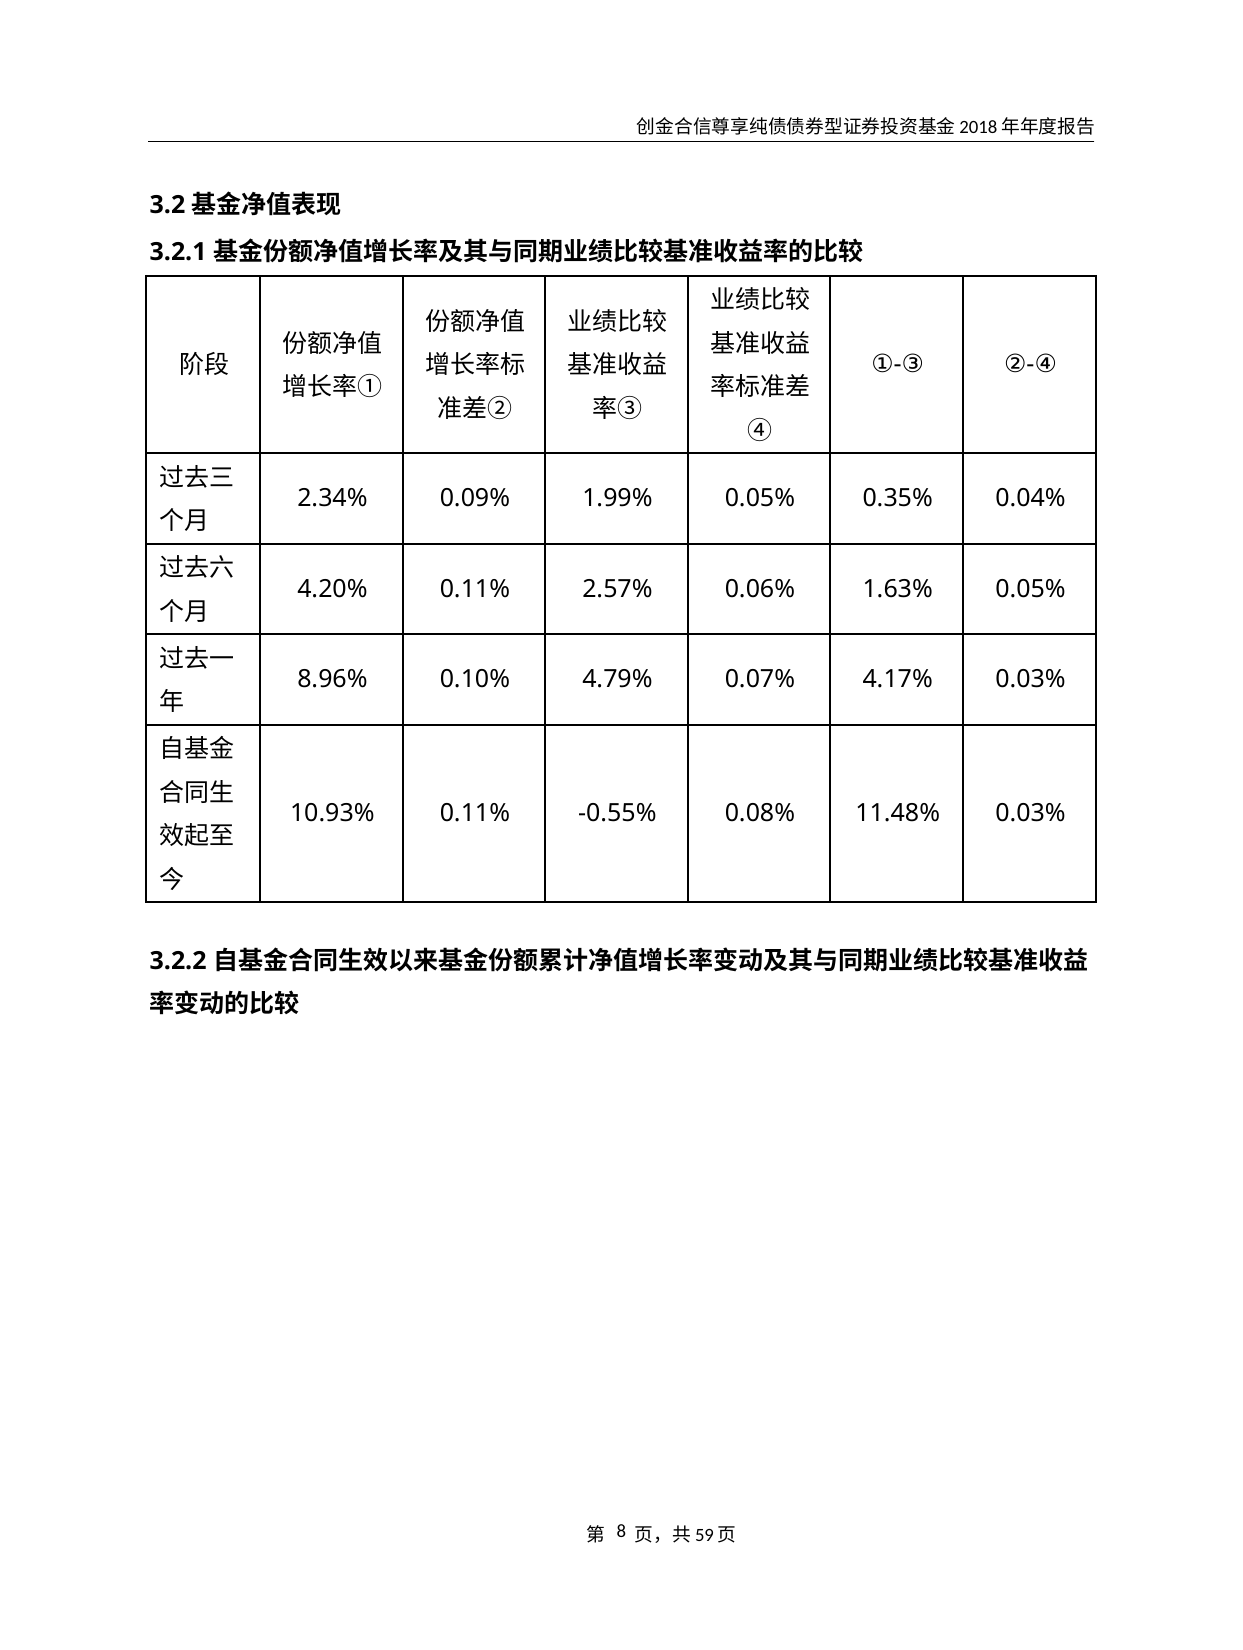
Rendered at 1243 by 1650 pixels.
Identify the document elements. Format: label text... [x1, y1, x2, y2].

table_cell 4.17% [831, 635, 962, 724]
table_cell 2.34% [261, 454, 402, 543]
table_cell 4.20% [261, 545, 402, 633]
table_cell 0.04% [964, 454, 1095, 543]
table_cell 0.10% [404, 635, 544, 724]
table_cell 1.99% [546, 454, 687, 543]
table_cell 自基金合同生效起至今 [147, 726, 259, 901]
table_cell 0.09% [404, 454, 544, 543]
table_header 份额净值增长率标准差② [404, 277, 544, 452]
table_cell 0.11% [404, 726, 544, 901]
table_cell 0.08% [689, 726, 829, 901]
table_cell 11.48% [831, 726, 962, 901]
table_cell 0.07% [689, 635, 829, 724]
table_cell 1.63% [831, 545, 962, 633]
table_header 阶段 [147, 277, 259, 452]
table_cell 0.05% [964, 545, 1095, 633]
table_cell 0.06% [689, 545, 829, 633]
table_cell 0.11% [404, 545, 544, 633]
table_cell 过去一年 [147, 635, 259, 724]
table_cell 过去三个月 [147, 454, 259, 543]
table_header ①-③ [831, 277, 962, 452]
table_cell 0.03% [964, 726, 1095, 901]
table_cell 0.35% [831, 454, 962, 543]
text 3.2 基金净值表现 [149, 185, 1094, 221]
table_cell -0.55% [546, 726, 687, 901]
table_header ②-④ [964, 277, 1095, 452]
table_cell 2.57% [546, 545, 687, 633]
table_cell 0.03% [964, 635, 1095, 724]
text 3.2.1 基金份额净值增长率及其与同期业绩比较基准收益率的比较 [149, 231, 1094, 268]
table_cell 10.93% [261, 726, 402, 901]
table_cell 0.05% [689, 454, 829, 543]
table_cell 4.79% [546, 635, 687, 724]
table_cell 8.96% [261, 635, 402, 724]
table_header 业绩比较基准收益率③ [546, 277, 687, 452]
table_header 业绩比较基准收益率标准差④ [689, 277, 829, 452]
text 3.2.2 自基金合同生效以来基金份额累计净值增长率变动及其与同期业绩比较基准收益率变动的比较 [149, 940, 1094, 1020]
table_header 份额净值增长率① [261, 277, 402, 452]
table_cell 过去六个月 [147, 545, 259, 633]
